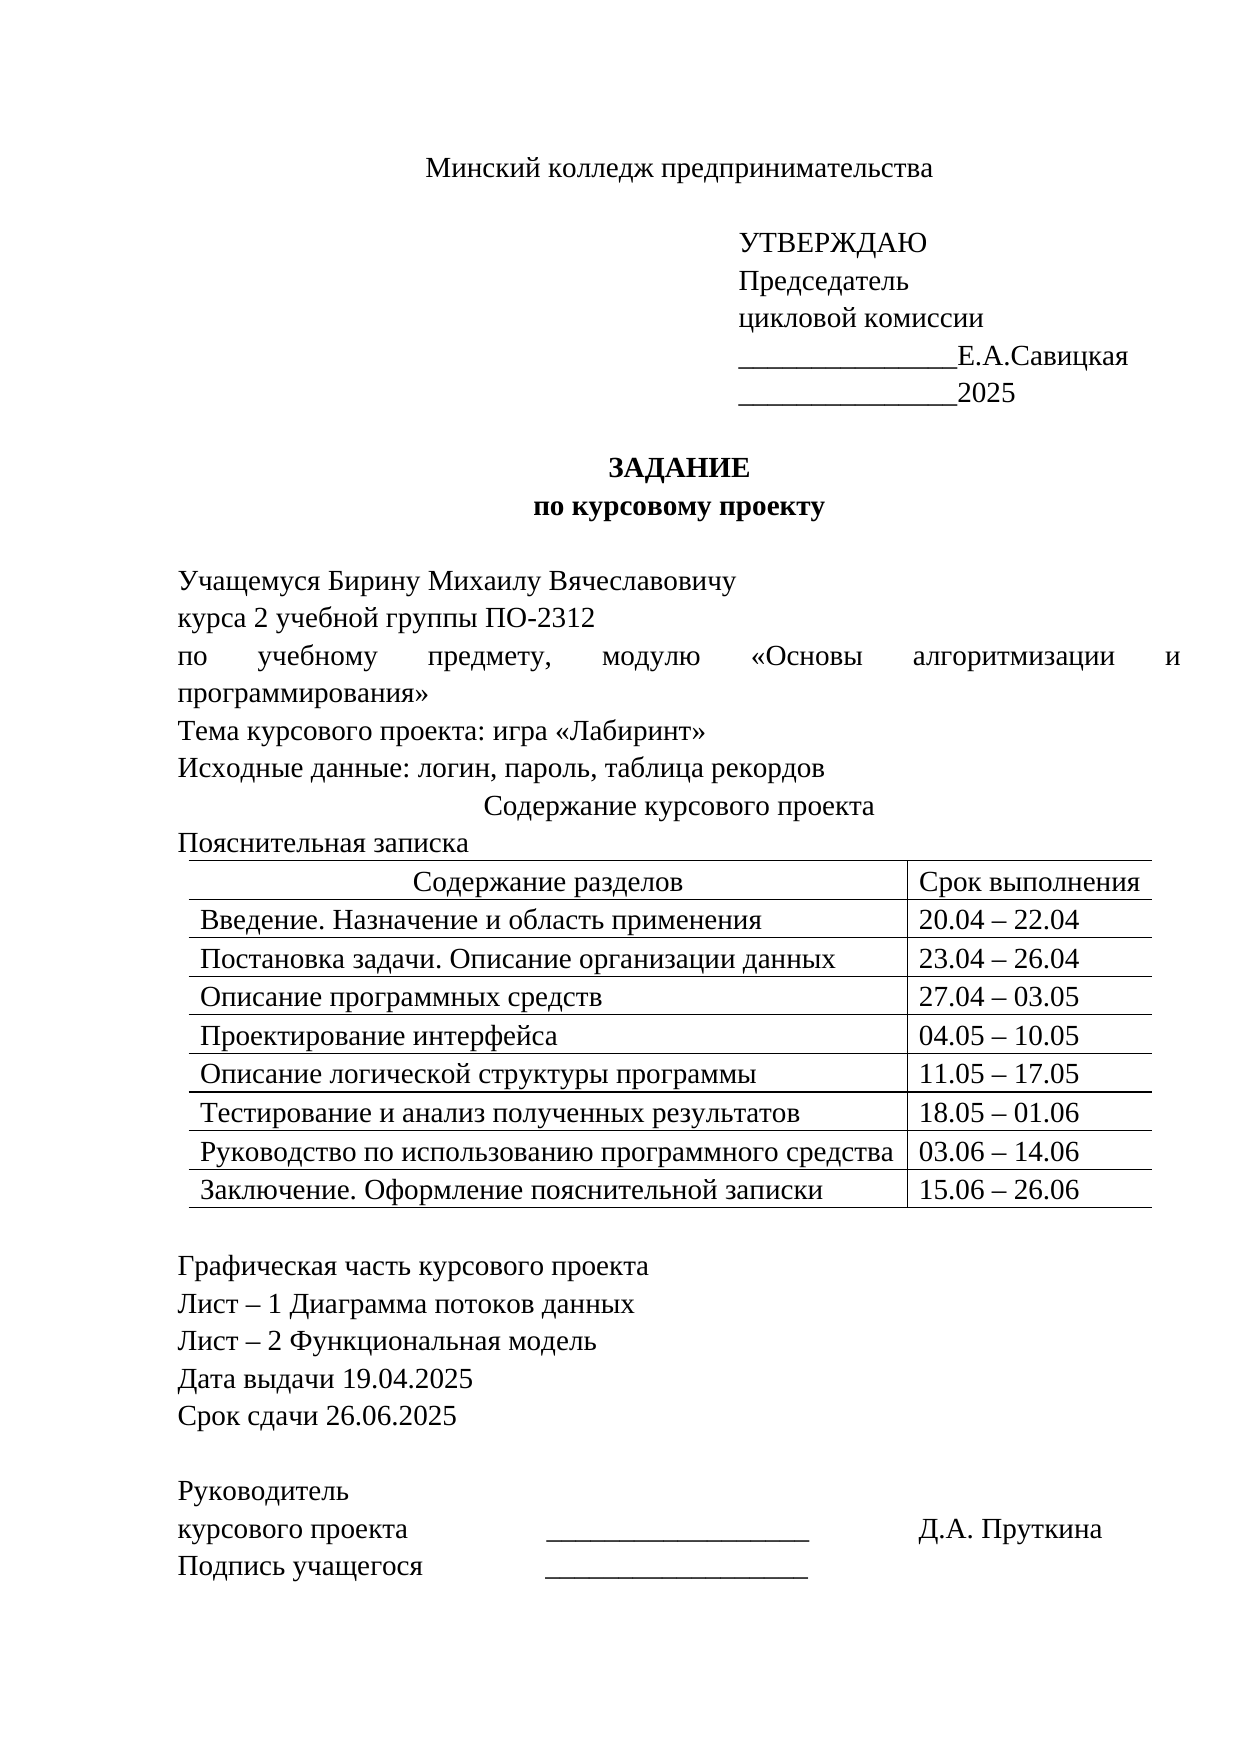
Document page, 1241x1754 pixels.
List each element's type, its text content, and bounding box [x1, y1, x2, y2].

table_cell Тестирование и анализ полученных результатов [189, 1093, 907, 1130]
text цикловой комиссии [177, 298, 1181, 335]
table_cell Введение. Назначение и область применения [189, 900, 907, 937]
text Учащемуся Бирину Михаилу Вячеславовичу [177, 560, 1181, 598]
table_cell 20.04 – 22.04 [908, 900, 1152, 937]
table_cell 18.05 – 01.06 [908, 1093, 1152, 1130]
table_header Срок выполнения [908, 861, 1152, 899]
table_cell Постановка задачи. Описание организации данных [189, 938, 907, 976]
table_cell Описание логической структуры программы [189, 1054, 907, 1091]
text Руководитель [177, 1471, 1181, 1508]
table_cell 27.04 – 03.05 [908, 977, 1152, 1014]
text Дата выдачи 19.04.2025 [177, 1358, 1181, 1396]
text курсового проекта __________________ Д.А. Пруткина [177, 1508, 1181, 1546]
text Лист – 2 Функциональная модель [177, 1321, 1181, 1358]
table_cell 15.06 – 26.06 [908, 1170, 1152, 1207]
text Подпись учащегося __________________ [177, 1546, 1181, 1583]
text Пояснительная записка [177, 823, 1181, 860]
text Содержание курсового проекта [177, 785, 1181, 823]
text УТВЕРЖДАЮ [177, 223, 1181, 260]
table_cell Руководство по использованию программного средства [189, 1131, 907, 1168]
text Срок сдачи 26.06.2025 [177, 1396, 1181, 1433]
table_cell 11.05 – 17.05 [908, 1054, 1152, 1091]
text по курсовому проекту [177, 485, 1181, 523]
text Минский колледж предпринимательства [177, 148, 1181, 185]
table_cell 23.04 – 26.04 [908, 938, 1152, 976]
table_header Содержание разделов [189, 861, 907, 899]
text Лист – 1 Диаграмма потоков данных [177, 1283, 1181, 1321]
text Председатель [177, 260, 1181, 298]
table_cell Описание программных средств [189, 977, 907, 1014]
table_cell Проектирование интерфейса [189, 1015, 907, 1053]
text _______________Е.А.Савицкая [177, 335, 1181, 373]
text ЗАДАНИЕ [177, 448, 1181, 485]
table_cell 03.06 – 14.06 [908, 1131, 1152, 1168]
text Графическая часть курсового проекта [177, 1246, 1181, 1283]
table_cell Заключение. Оформление пояснительной записки [189, 1170, 907, 1207]
text Тема курсового проекта: игра «Лабиринт» [177, 710, 1181, 748]
text Исходные данные: логин, пароль, таблица рекордов [177, 748, 1181, 785]
table_cell 04.05 – 10.05 [908, 1015, 1152, 1053]
text курса 2 учебной группы ПО-2312 [177, 598, 1181, 635]
text по учебному предмету, модулю «Основы алгоритмизации и программирования» [177, 635, 1181, 710]
text _______________2025 [177, 373, 1181, 410]
